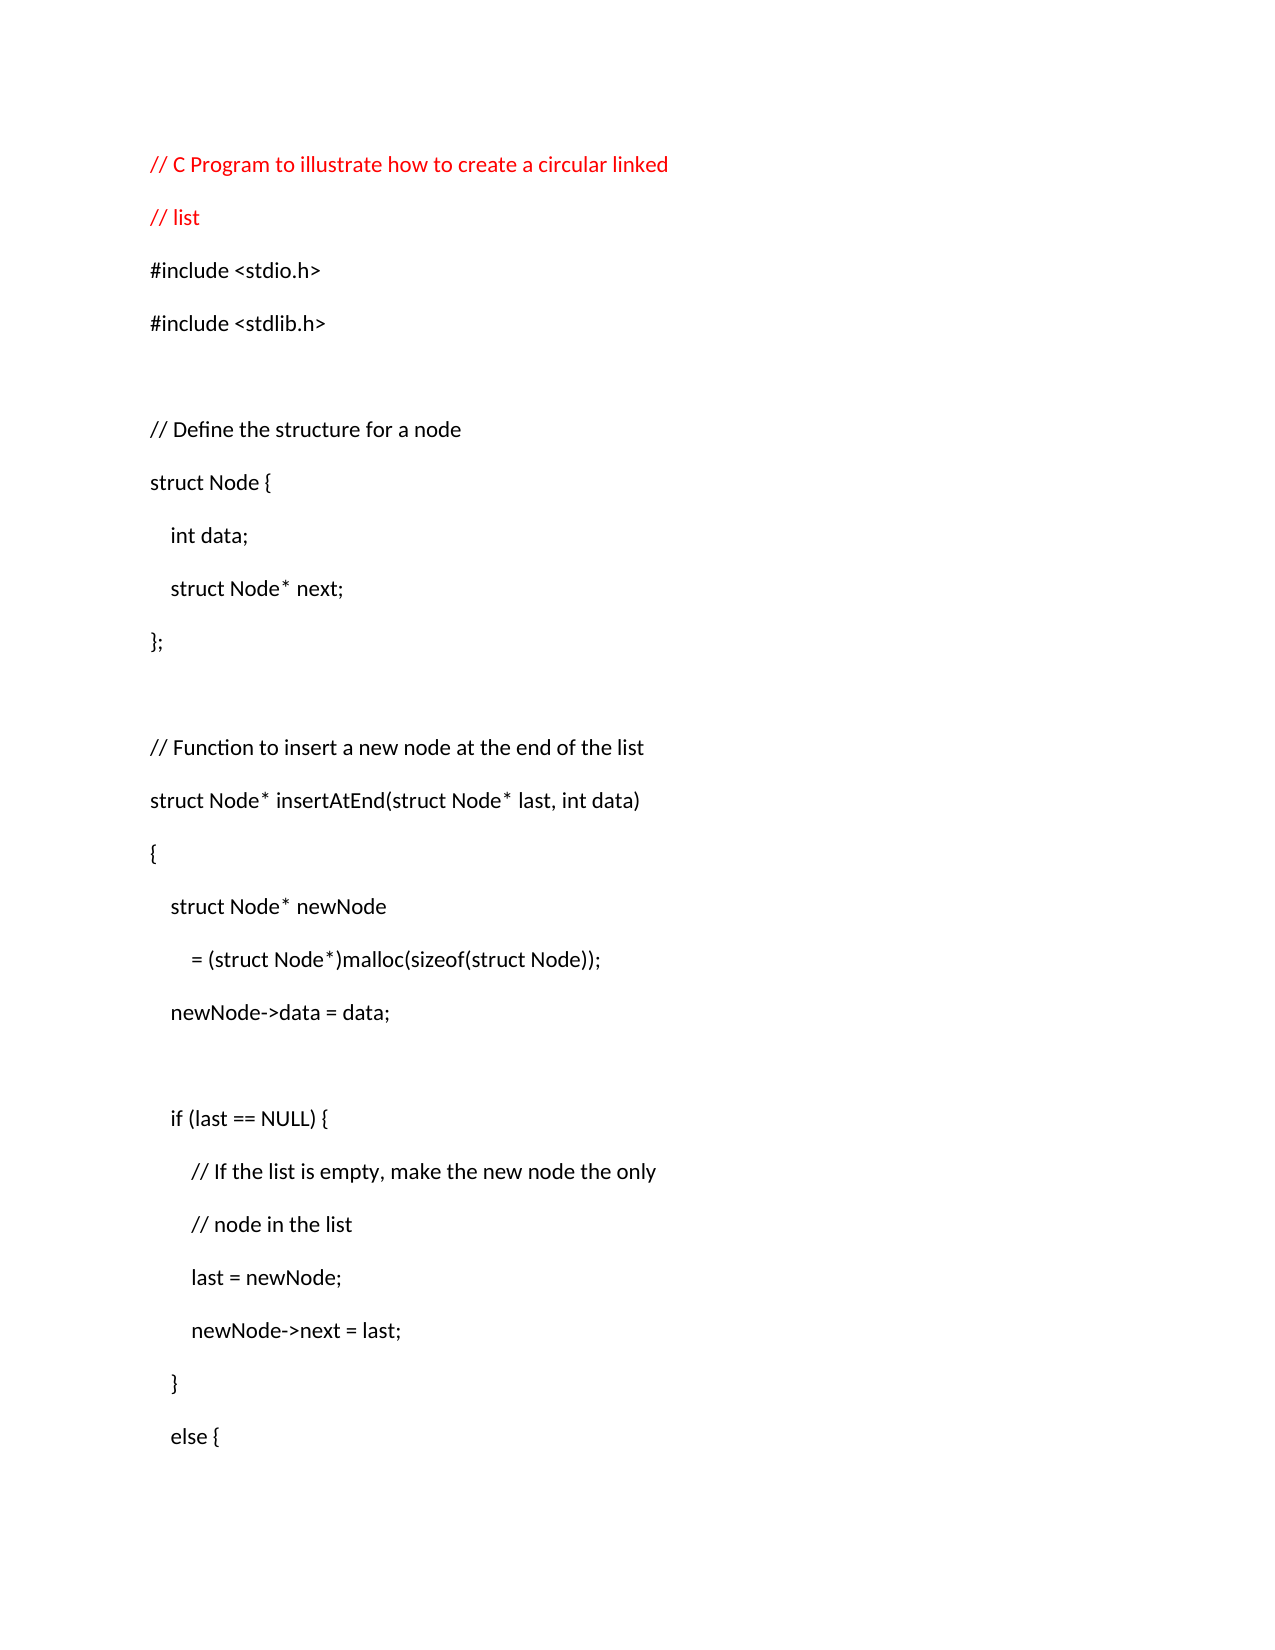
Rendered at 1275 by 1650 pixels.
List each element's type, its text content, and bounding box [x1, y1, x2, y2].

text // Function to insert a new node at the end of the list [150, 733, 1125, 761]
text #include <stdio.h> [150, 256, 1125, 284]
text // If the list is empty, make the new node the only [150, 1157, 1125, 1185]
text = (struct Node*)malloc(sizeof(struct Node)); [150, 945, 1125, 973]
text newNode->next = last; [150, 1316, 1125, 1344]
text else { [150, 1422, 1125, 1451]
text // C Program to illustrate how to create a circular linked [150, 150, 1125, 178]
text }; [150, 627, 1125, 655]
text // list [150, 203, 1125, 231]
text { [150, 839, 1125, 867]
text #include <stdlib.h> [150, 309, 1125, 337]
text struct Node* newNode [150, 892, 1125, 920]
text struct Node { [150, 468, 1125, 496]
text // node in the list [150, 1210, 1125, 1238]
text last = newNode; [150, 1263, 1125, 1291]
text struct Node* insertAtEnd(struct Node* last, int data) [150, 786, 1125, 814]
text // Define the structure for a node [150, 415, 1125, 443]
text struct Node* next; [150, 574, 1125, 602]
text } [150, 1369, 1125, 1397]
text int data; [150, 521, 1125, 549]
text if (last == NULL) { [150, 1104, 1125, 1132]
text newNode->data = data; [150, 998, 1125, 1026]
